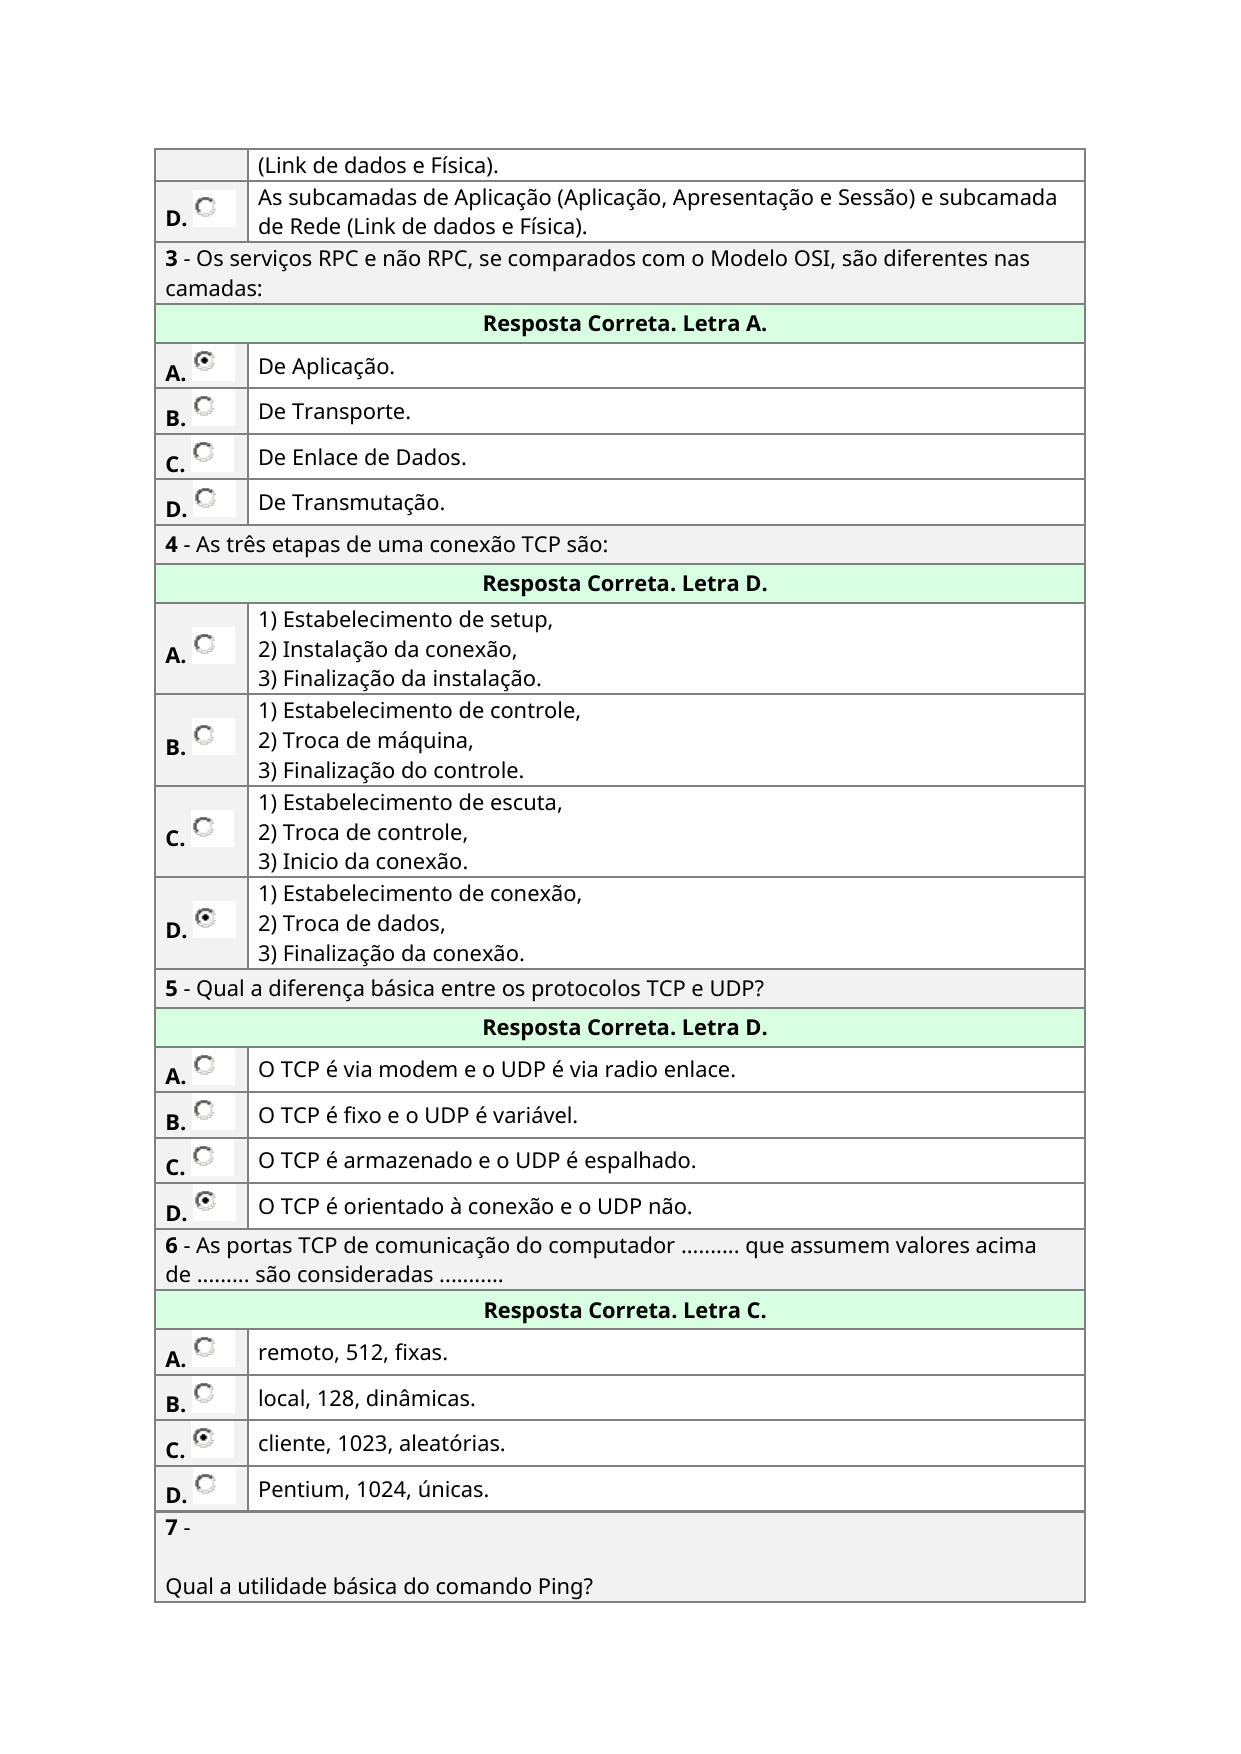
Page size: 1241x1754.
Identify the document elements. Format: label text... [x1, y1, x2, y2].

table_cell cliente, 1023, aleatórias. [249, 1421, 1084, 1465]
table_cell De Enlace de Dados. [249, 435, 1084, 478]
table_cell C. [156, 1421, 247, 1465]
table_cell 1) Estabelecimento de conexão, 2) Troca de dados, 3) Finalização da conexão. [249, 878, 1084, 968]
table_cell O TCP é via modem e o UDP é via radio enlace. [249, 1048, 1084, 1091]
table_cell D. [156, 1467, 247, 1510]
table_cell A. [156, 604, 247, 693]
table_cell Pentium, 1024, únicas. [249, 1467, 1084, 1510]
table_cell B. [156, 695, 247, 785]
table_cell 1) Estabelecimento de controle, 2) Troca de máquina, 3) Finalização do controle. [249, 695, 1084, 785]
table_cell D. [156, 1184, 247, 1228]
table_cell B. [156, 389, 247, 433]
table_cell De Transmutação. [249, 480, 1084, 524]
table_cell B. [156, 1093, 247, 1137]
table_cell Resposta Correta. Letra D. [156, 565, 1084, 602]
table_cell Resposta Correta. Letra D. [156, 1009, 1084, 1046]
table_cell A. [156, 344, 247, 387]
table_cell O TCP é fixo e o UDP é variável. [249, 1093, 1084, 1137]
table_cell D. [156, 182, 247, 241]
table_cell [249, 150, 1084, 179]
table_cell C. [156, 435, 247, 478]
table_cell As subcamadas de Aplicação (Aplicação, Apresentação e Sessão) e subcamada de Rede (Link de dados e Física). [249, 182, 1084, 241]
table_cell D. [156, 878, 247, 968]
table_cell remoto, 512, fixas. [249, 1330, 1084, 1374]
table_cell O TCP é armazenado e o UDP é espalhado. [249, 1139, 1084, 1182]
table_cell 5 - Qual a diferença básica entre os protocolos TCP e UDP? [156, 970, 1084, 1007]
table_cell 3 - Os serviços RPC e não RPC, se comparados com o Modelo OSI, são diferentes nas camadas: [156, 243, 1084, 303]
table_cell D. [156, 480, 247, 524]
table_cell 1) Estabelecimento de setup, 2) Instalação da conexão, 3) Finalização da instalação. [249, 604, 1084, 693]
table_cell Resposta Correta. Letra C. [156, 1291, 1084, 1328]
table_cell 6 - As portas TCP de comunicação do computador .......... que assumem valores acima de ......... são consideradas ........... [156, 1230, 1084, 1289]
table_cell 7 - Qual a utilidade básica do comando Ping? [156, 1513, 1084, 1601]
table_cell Resposta Correta. Letra A. [156, 305, 1084, 342]
table_cell 1) Estabelecimento de escuta, 2) Troca de controle, 3) Inicio da conexão. [249, 787, 1084, 876]
table_cell C. [156, 150, 247, 179]
table_cell De Transporte. [249, 389, 1084, 433]
table_cell De Aplicação. [249, 344, 1084, 387]
table_cell local, 128, dinâmicas. [249, 1376, 1084, 1419]
table_cell 4 - As três etapas de uma conexão TCP são: [156, 526, 1084, 563]
table_cell B. [156, 1376, 247, 1419]
table_cell O TCP é orientado à conexão e o UDP não. [249, 1184, 1084, 1228]
table_cell C. [156, 1139, 247, 1182]
table_cell C. [156, 787, 247, 876]
table_cell A. [156, 1048, 247, 1091]
table_cell A. [156, 1330, 247, 1374]
